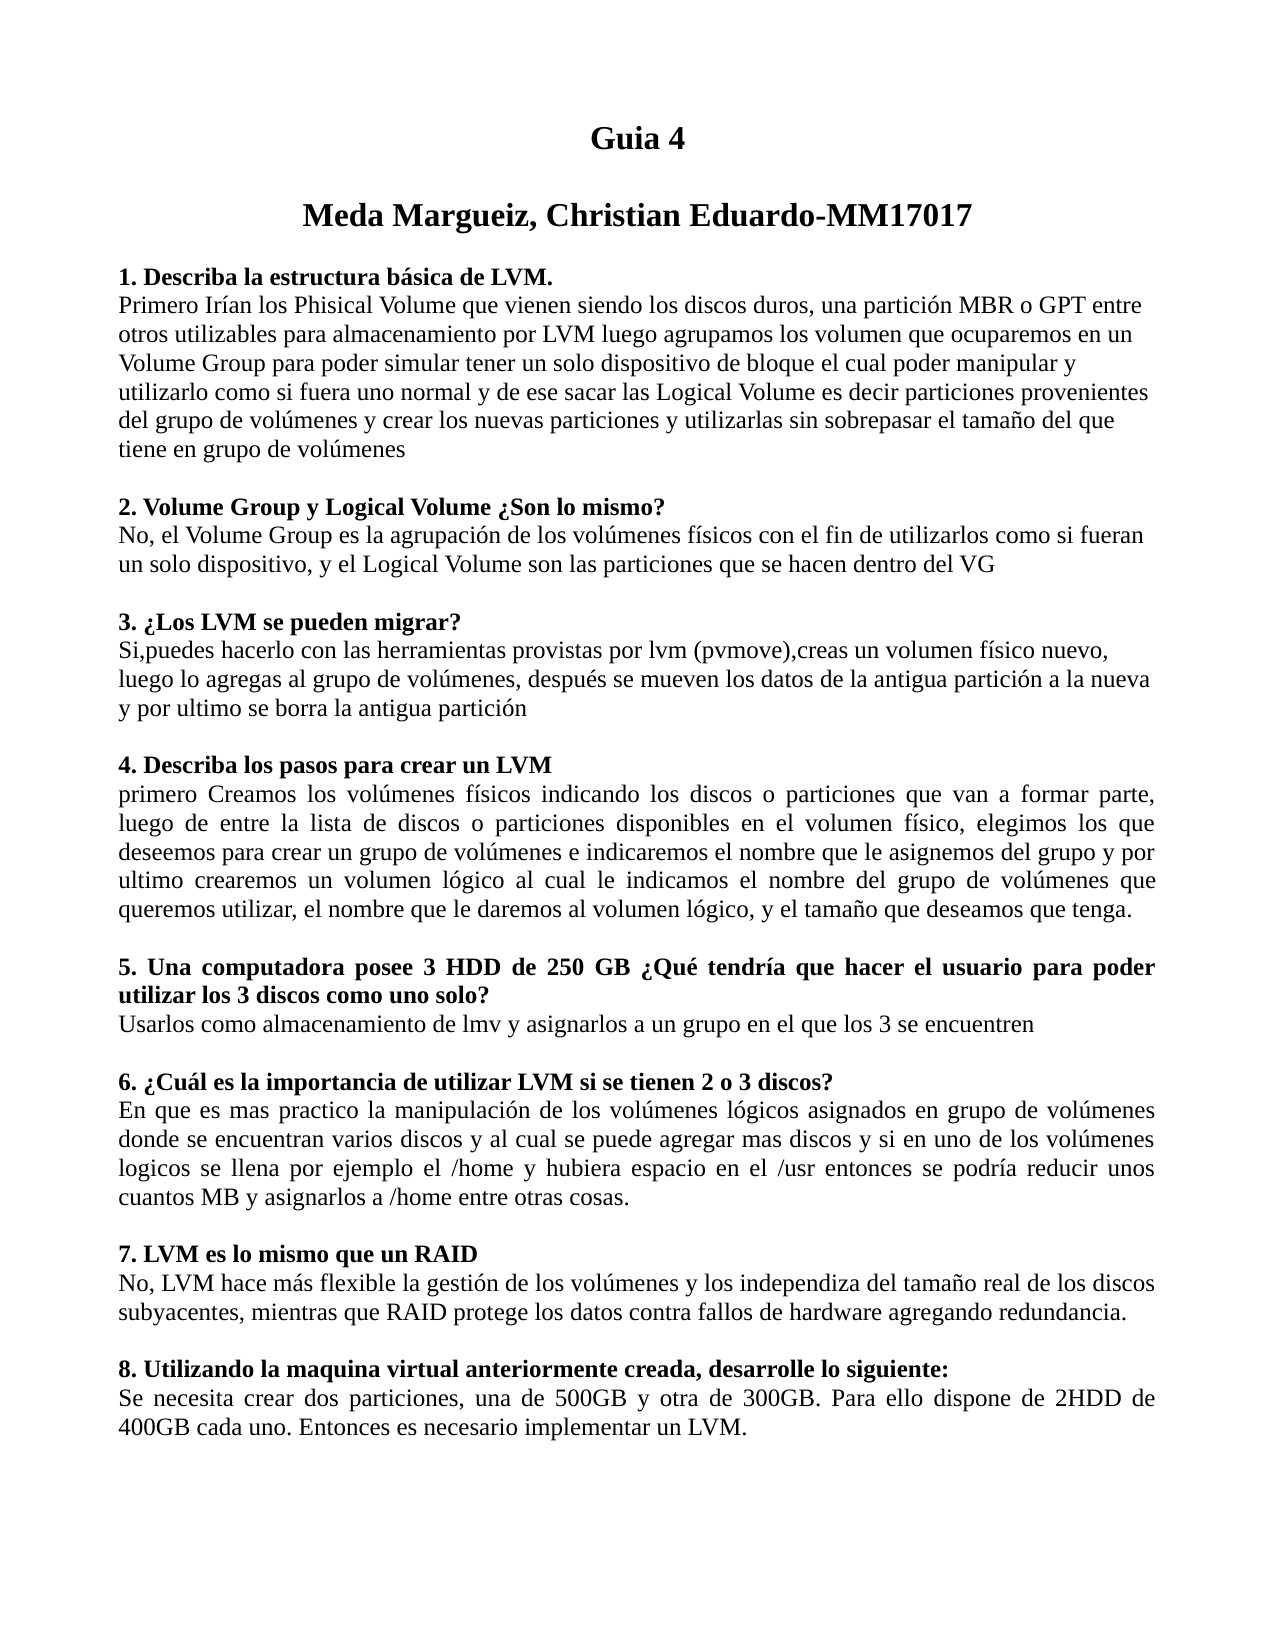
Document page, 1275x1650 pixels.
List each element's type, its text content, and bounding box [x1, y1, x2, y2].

text 4. Describa los pasos para crear un LVM [118, 751, 1157, 779]
text otros utilizables para almacenamiento por LVM luego agrupamos los volumen que ocuparemos en un [118, 319, 1157, 348]
text luego lo agregas al grupo de volúmenes, después se mueven los datos de la antigua partición a la nueva [118, 664, 1157, 693]
text 3. ¿Los LVM se pueden migrar? [118, 607, 1157, 636]
text utilizarlo como si fuera uno normal y de ese sacar las Logical Volume es decir particiones provenientes [118, 377, 1157, 406]
text No, LVM hace más flexible la gestión de los volúmenes y los independiza del tamaño real de los discos subyacentes, mientras que RAID protege los datos contra fallos de hardware agregando redundancia. [118, 1268, 1157, 1326]
text No, el Volume Group es la agrupación de los volúmenes físicos con el fin de utilizarlos como si fueran [118, 521, 1157, 549]
text 1. Describa la estructura básica de LVM. [118, 262, 1157, 291]
text 8. Utilizando la maquina virtual anteriormente creada, desarrolle lo siguiente: [118, 1354, 1157, 1383]
text tiene en grupo de volúmenes [118, 434, 1157, 463]
text del grupo de volúmenes y crear los nuevas particiones y utilizarlas sin sobrepasar el tamaño del que [118, 406, 1157, 434]
text Primero Irían los Phisical Volume que vienen siendo los discos duros, una partición MBR o GPT entre [118, 291, 1157, 319]
text 2. Volume Group y Logical Volume ¿Son lo mismo? [118, 492, 1157, 521]
text Guia 4 [118, 118, 1157, 156]
text 6. ¿Cuál es la importancia de utilizar LVM si se tienen 2 o 3 discos? [118, 1067, 1157, 1096]
text Usarlos como almacenamiento de lmv y asignarlos a un grupo en el que los 3 se encuentren [118, 1009, 1157, 1038]
text Se necesita crear dos particiones, una de 500GB y otra de 300GB. Para ello dispone de 2HDD de 400GB cada uno. Entonces es necesario implementar un LVM. [118, 1383, 1157, 1441]
text En que es mas practico la manipulación de los volúmenes lógicos asignados en grupo de volúmenes donde se encuentran varios discos y al cual se puede agregar mas discos y si en uno de los volúmenes logicos se llena por ejemplo el /home y hubiera espacio en el /usr entonces se podría reducir unos cuantos MB y asignarlos a /home entre otras cosas. [118, 1096, 1157, 1211]
text Meda Margueiz, Christian Eduardo-MM17017 [118, 195, 1157, 233]
text primero Creamos los volúmenes físicos indicando los discos o particiones que van a formar parte, luego de entre la lista de discos o particiones disponibles en el volumen físico, elegimos los que deseemos para crear un grupo de volúmenes e indicaremos el nombre que le asignemos del grupo y por ultimo crearemos un volumen lógico al cual le indicamos el nombre del grupo de volúmenes que queremos utilizar, el nombre que le daremos al volumen lógico, y el tamaño que deseamos que tenga. [118, 779, 1157, 923]
text Si,puedes hacerlo con las herramientas provistas por lvm (pvmove),creas un volumen físico nuevo, [118, 636, 1157, 664]
text un solo dispositivo, y el Logical Volume son las particiones que se hacen dentro del VG [118, 549, 1157, 578]
text y por ultimo se borra la antigua partición [118, 693, 1157, 722]
text 7. LVM es lo mismo que un RAID [118, 1239, 1157, 1268]
text 5. Una computadora posee 3 HDD de 250 GB ¿Qué tendría que hacer el usuario para poder utilizar los 3 discos como uno solo? [118, 952, 1157, 1009]
text Volume Group para poder simular tener un solo dispositivo de bloque el cual poder manipular y [118, 348, 1157, 377]
